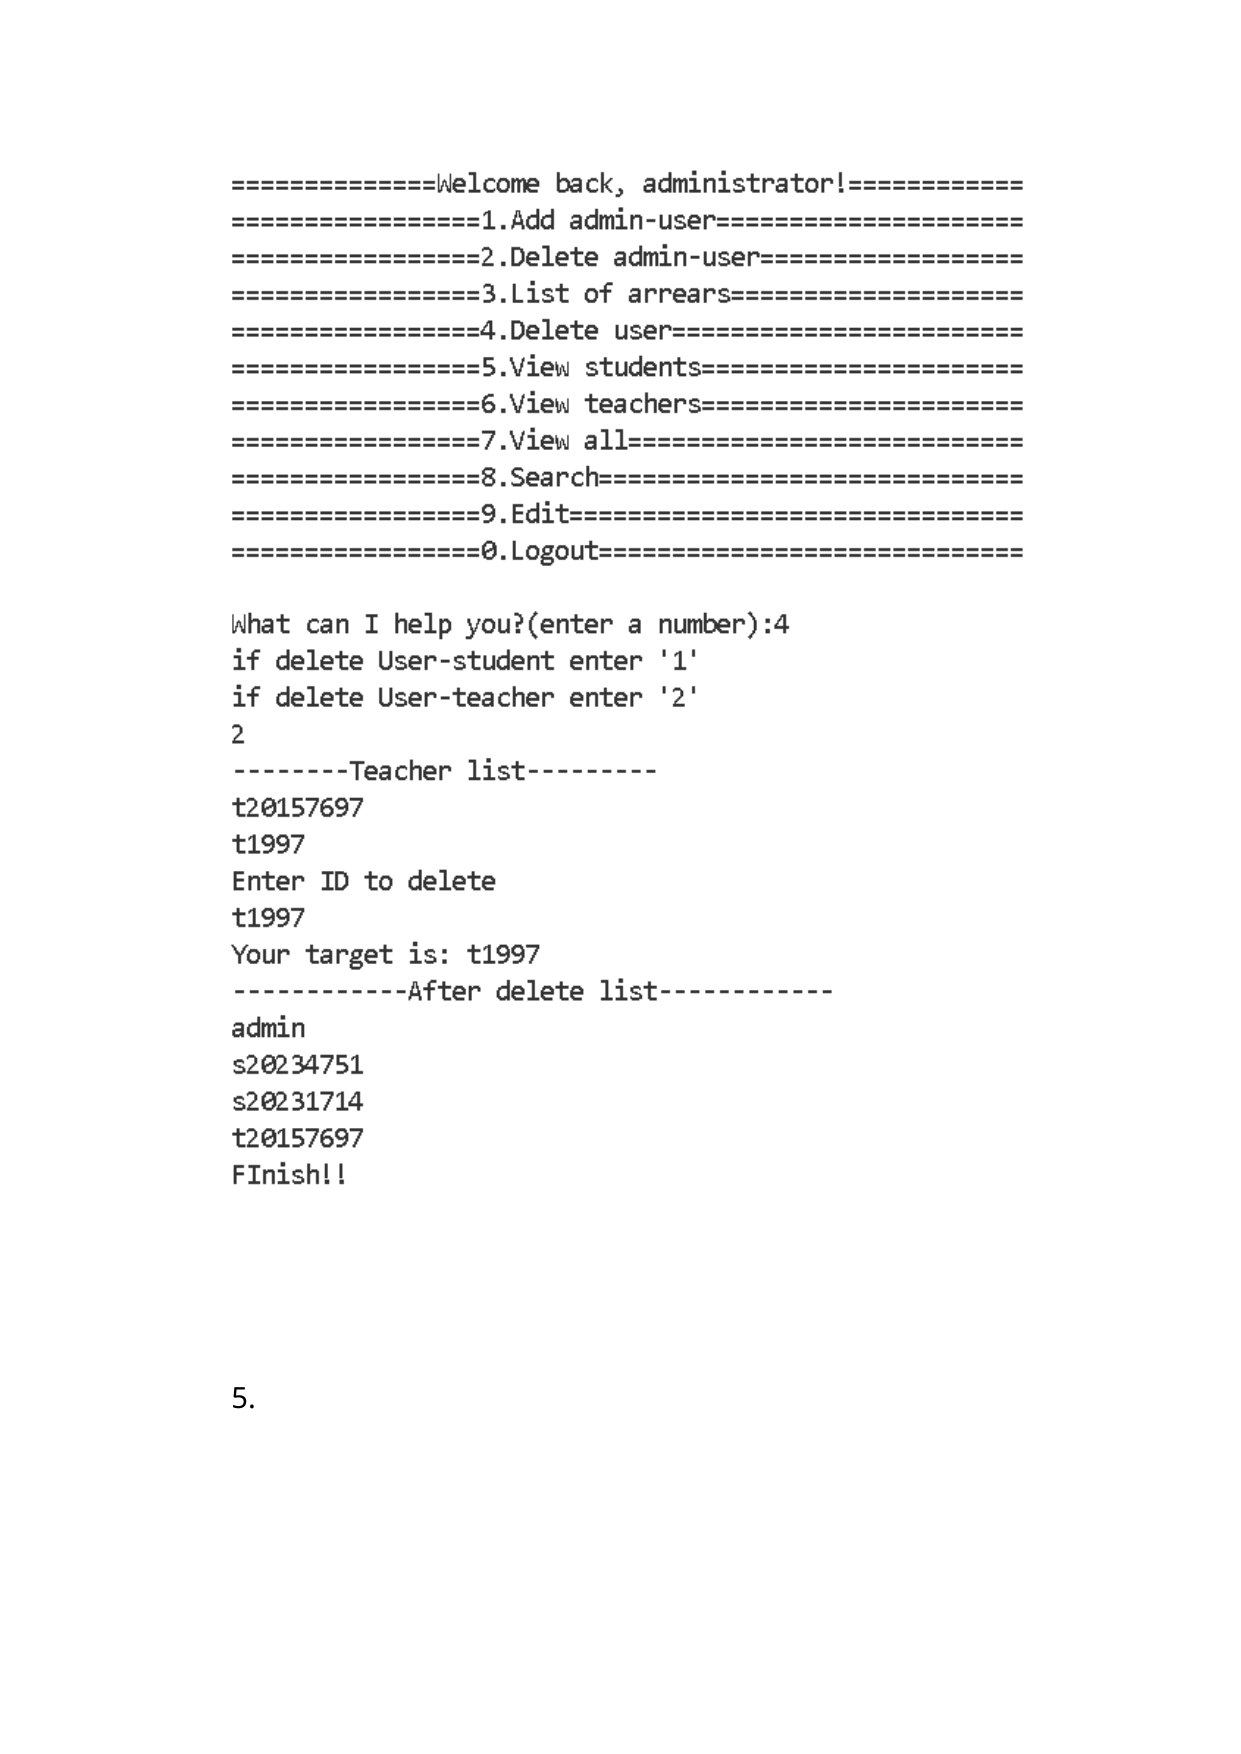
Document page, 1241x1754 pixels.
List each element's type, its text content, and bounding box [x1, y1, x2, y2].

text 5. [187, 1364, 1053, 1429]
picture [231, 165, 1039, 1199]
